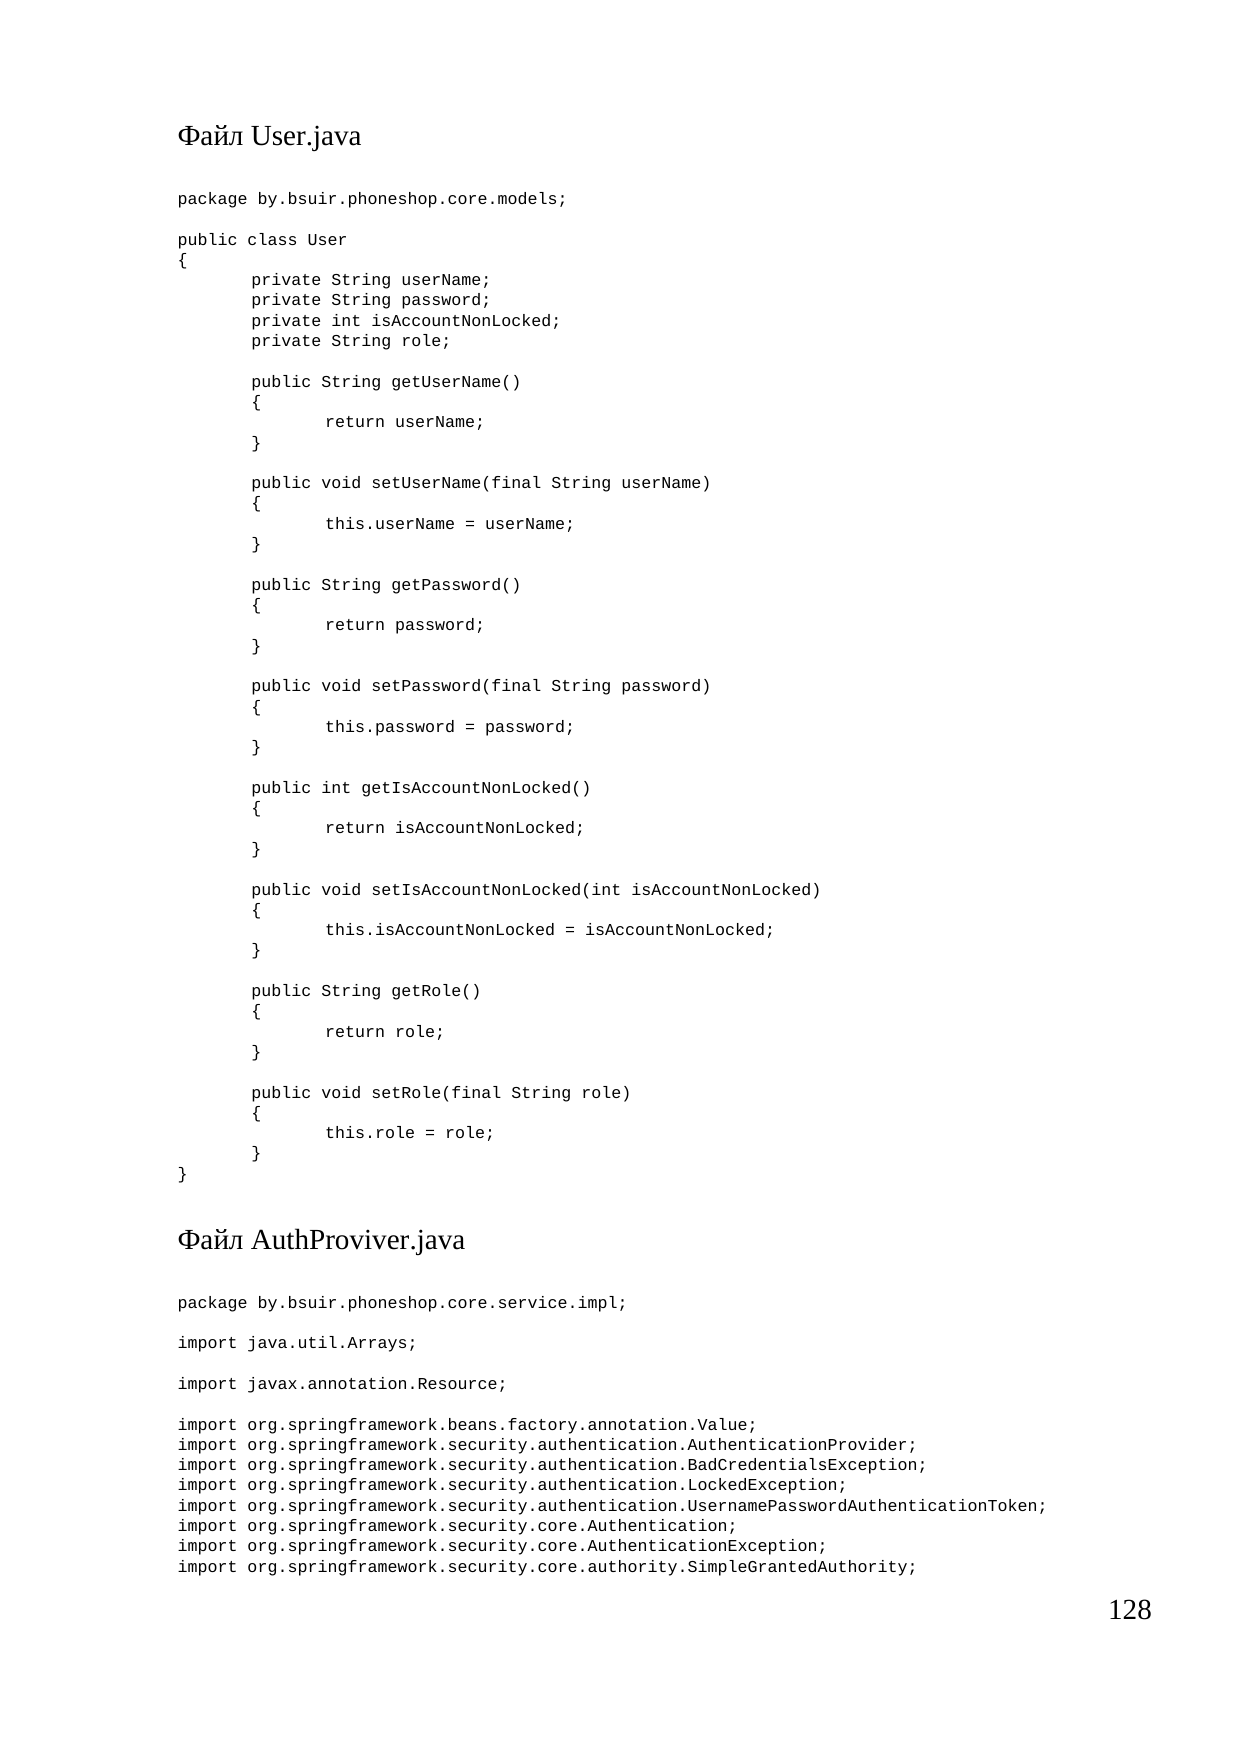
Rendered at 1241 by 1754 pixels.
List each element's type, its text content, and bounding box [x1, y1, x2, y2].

text { [177, 901, 1152, 920]
text import javax.annotation.Resource; [177, 1375, 1152, 1394]
text package by.bsuir.phoneshop.core.models; [177, 190, 1152, 209]
text import java.util.Arrays; [177, 1335, 1152, 1354]
text private String userName; [177, 272, 1152, 291]
text import org.springframework.security.core.AuthenticationException; [177, 1538, 1152, 1557]
text import org.springframework.security.core.Authentication; [177, 1518, 1152, 1536]
text public void setUserName(final String userName) [177, 475, 1152, 494]
text package by.bsuir.phoneshop.core.service.impl; [177, 1294, 1152, 1313]
text public int getIsAccountNonLocked() [177, 779, 1152, 798]
text this.userName = userName; [177, 515, 1152, 534]
text import org.springframework.security.authentication.UsernamePasswordAuthenticationToken; [177, 1497, 1152, 1516]
text { [177, 698, 1152, 717]
text { [177, 1003, 1152, 1022]
text import org.springframework.security.authentication.BadCredentialsException; [177, 1457, 1152, 1476]
text this.role = role; [177, 1125, 1152, 1144]
text { [177, 251, 1152, 270]
text public String getRole() [177, 983, 1152, 1001]
text private String password; [177, 292, 1152, 311]
text return isAccountNonLocked; [177, 820, 1152, 839]
text public void setPassword(final String password) [177, 678, 1152, 697]
text private String role; [177, 333, 1152, 351]
text { [177, 800, 1152, 819]
text public void setRole(final String role) [177, 1084, 1152, 1103]
text this.isAccountNonLocked = isAccountNonLocked; [177, 922, 1152, 941]
text this.password = password; [177, 718, 1152, 737]
text import org.springframework.security.authentication.LockedException; [177, 1477, 1152, 1496]
text return role; [177, 1023, 1152, 1042]
text public class User [177, 231, 1152, 250]
text } [177, 1145, 1152, 1164]
text } [177, 840, 1152, 859]
text public void setIsAccountNonLocked(int isAccountNonLocked) [177, 881, 1152, 900]
text { [177, 393, 1152, 412]
text } [177, 942, 1152, 961]
text } [177, 739, 1152, 758]
text import org.springframework.security.core.authority.SimpleGrantedAuthority; [177, 1558, 1152, 1577]
text return userName; [177, 414, 1152, 433]
text } [177, 1165, 1152, 1184]
text } [177, 1043, 1152, 1062]
text import org.springframework.security.authentication.AuthenticationProvider; [177, 1436, 1152, 1455]
text { [177, 1104, 1152, 1123]
text } [177, 637, 1152, 656]
text public String getPassword() [177, 576, 1152, 595]
text private int isAccountNonLocked; [177, 312, 1152, 331]
text Файл User.java [177, 118, 1152, 152]
text { [177, 597, 1152, 616]
text import org.springframework.beans.factory.annotation.Value; [177, 1416, 1152, 1435]
text public String getUserName() [177, 373, 1152, 392]
text } [177, 434, 1152, 453]
text { [177, 495, 1152, 514]
text Файл AuthProviver.java [177, 1222, 1152, 1255]
text } [177, 536, 1152, 554]
text return password; [177, 617, 1152, 636]
